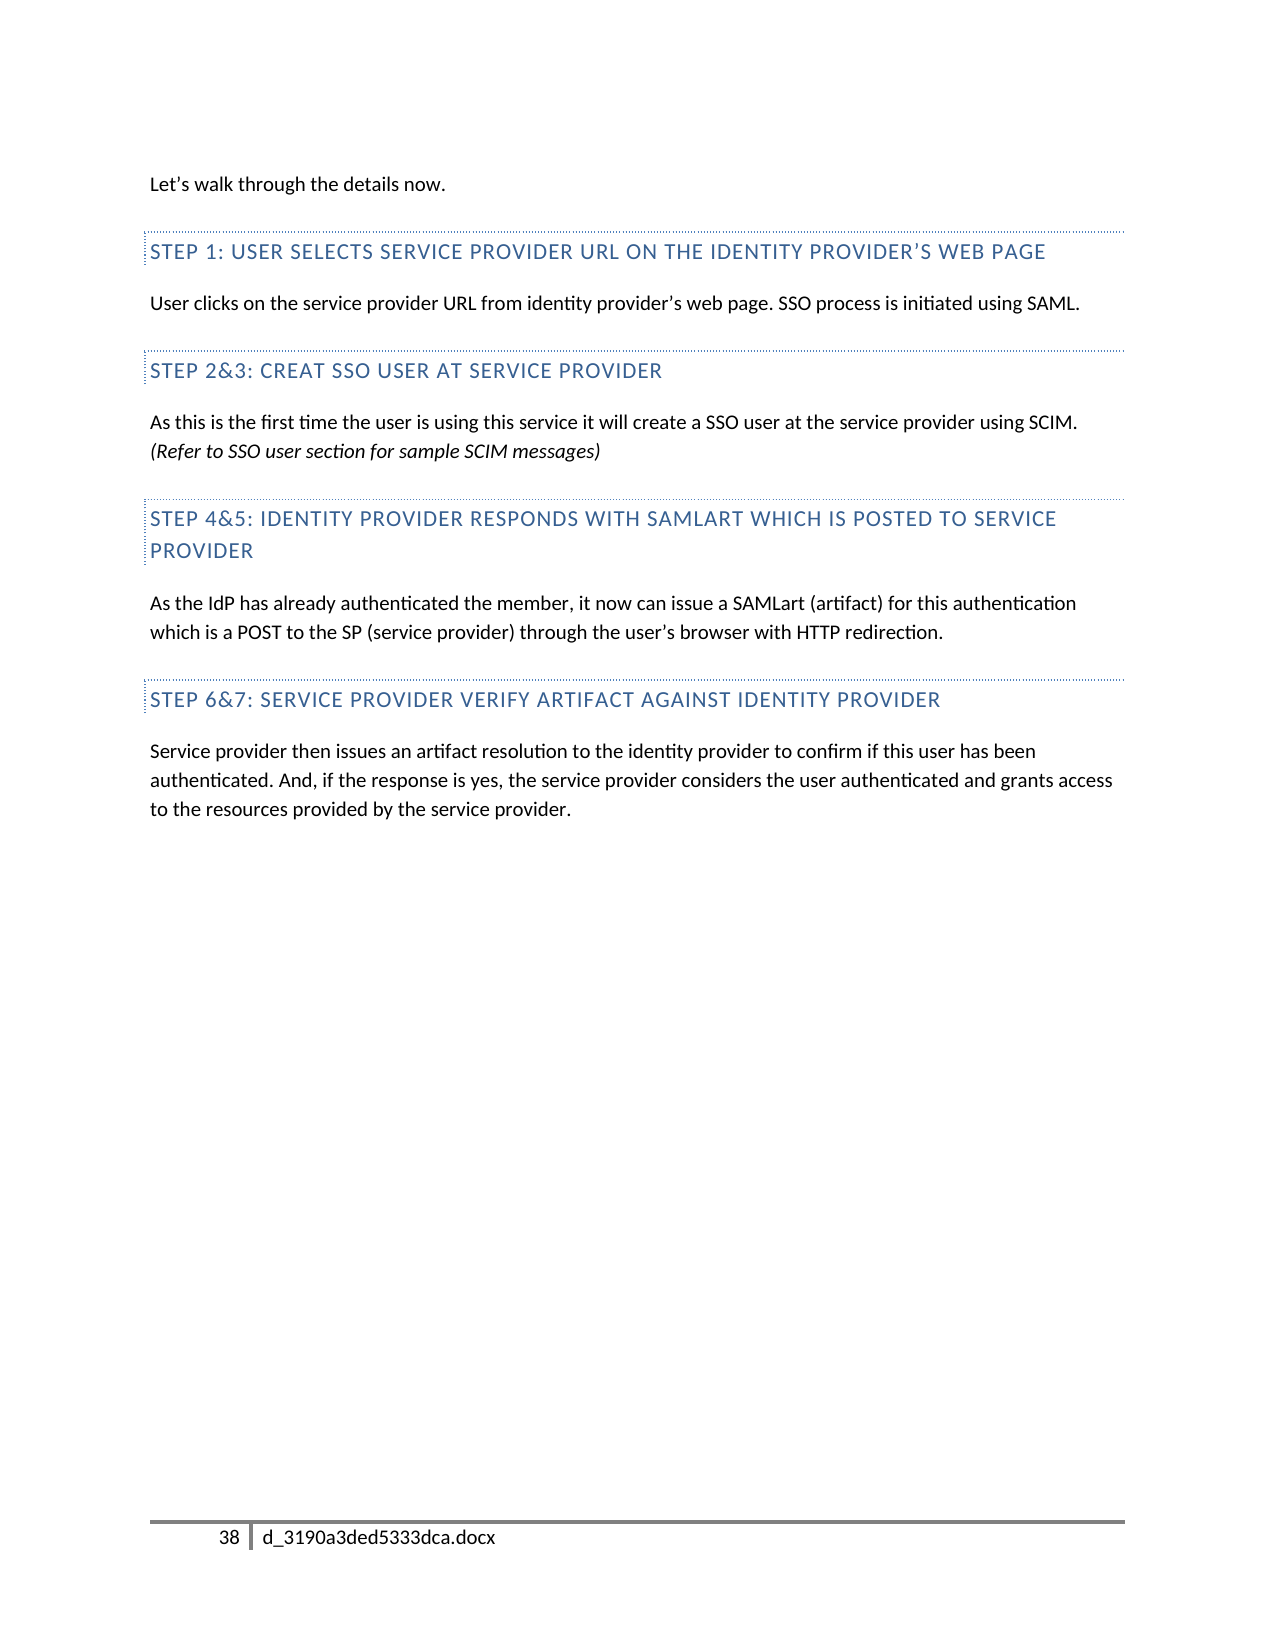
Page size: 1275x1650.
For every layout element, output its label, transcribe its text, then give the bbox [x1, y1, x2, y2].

text User clicks on the service provider URL from identity provider’s web page. SSO process is initiated using SAML. [150, 290, 1125, 315]
text Let’s walk through the details now. [150, 171, 1125, 196]
text Service provider then issues an artifact resolution to the identity provider to confirm if this user has been authenticated. And, if the response is yes, the service provider considers the user authenticated and grants access to the resources provided by the service provider. [150, 738, 1125, 822]
subtitle Step 6&7: service provider verify artifact against identity provider [144, 679, 1125, 713]
text As the IdP has already authenticated the member, it now can issue a SAMLart (artifact) for this authentication which is a POST to the SP (service provider) through the user’s browser with HTTP redirection. [150, 590, 1125, 644]
subtitle Step 2&3: CREAT SSO USER AT SERVICE PROVIDER [144, 350, 1125, 384]
subtitle Step 4&5: Identity provider responds with samlart which IS posted to service provider [144, 499, 1125, 565]
text As this is the first time the user is using this service it will create a SSO user at the service provider using SCIM. (Refer to SSO user section for sample SCIM messages) [150, 409, 1125, 464]
subtitle STep 1: USER selects Service provider url on the identity provider’s web page [144, 231, 1125, 265]
